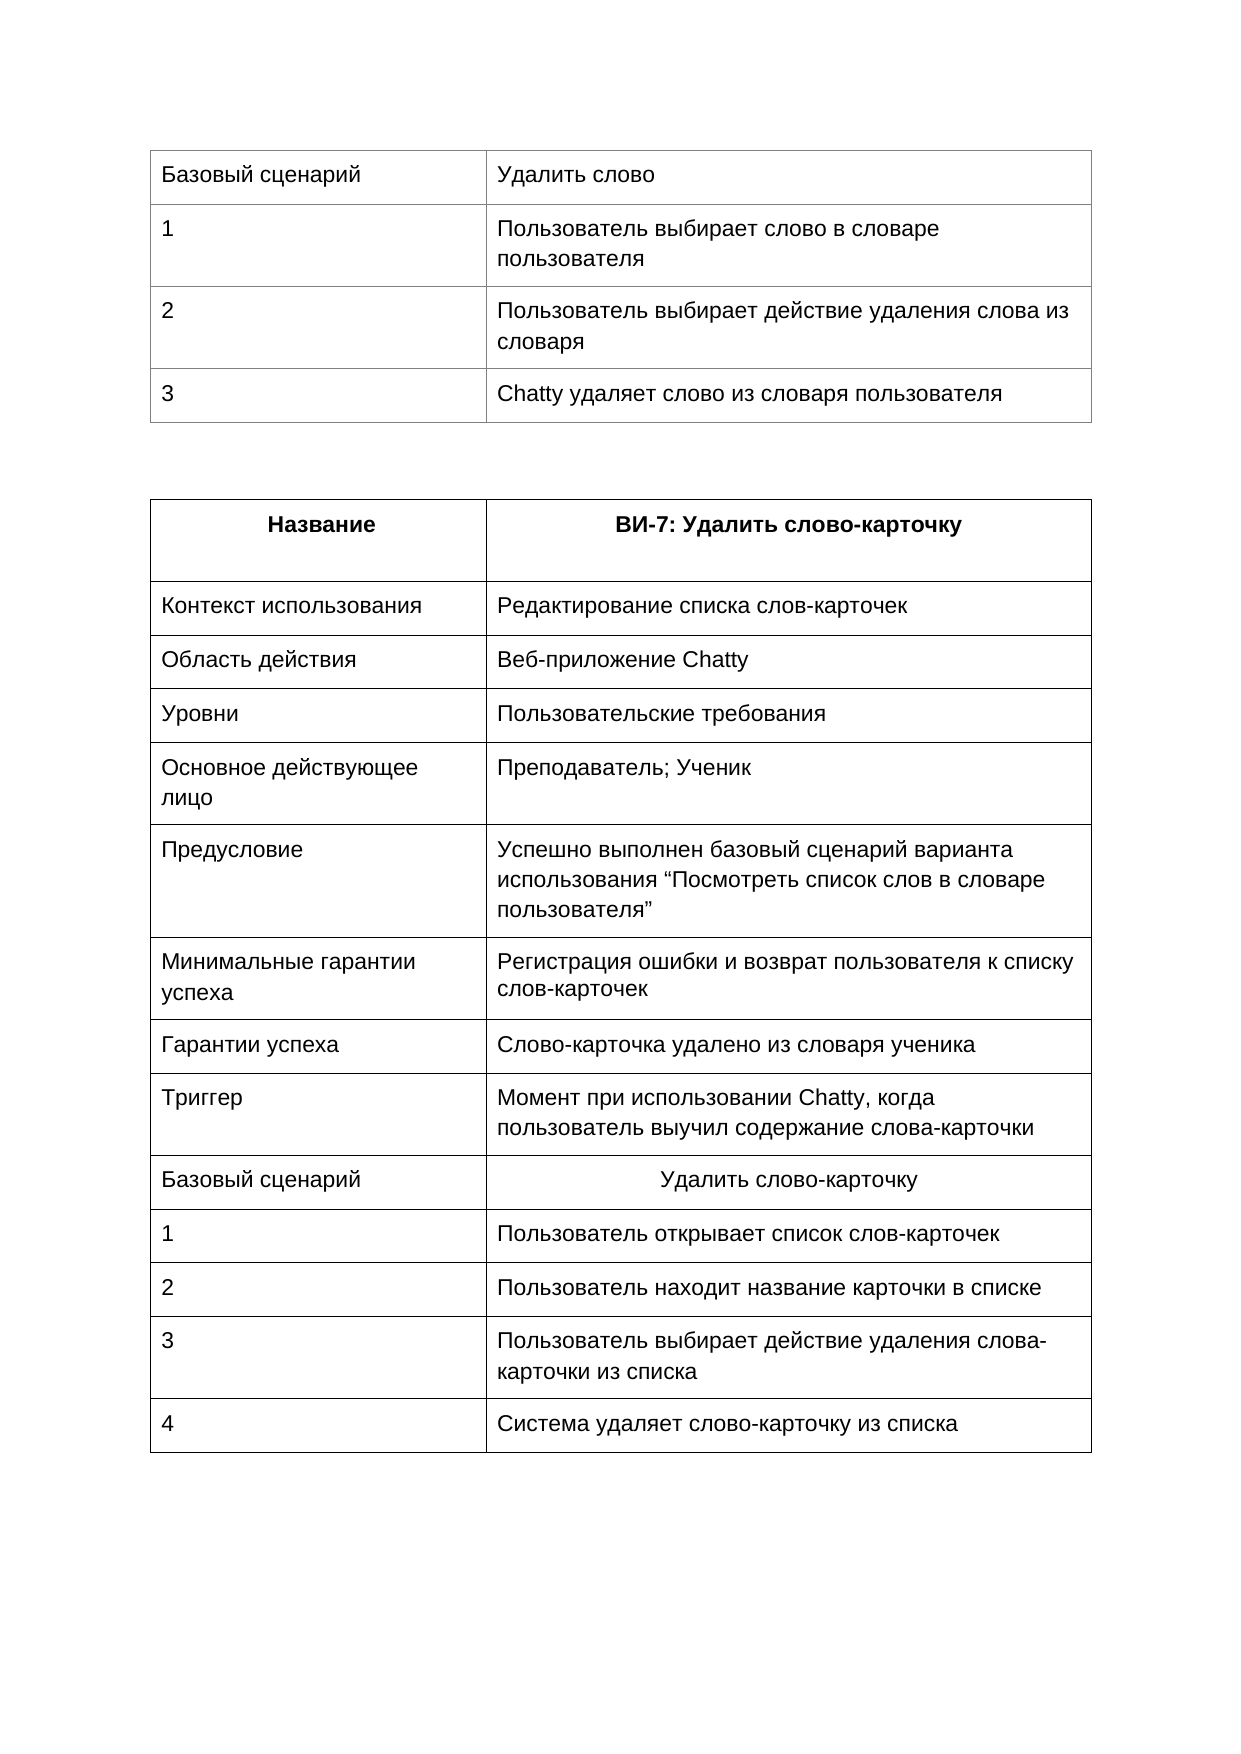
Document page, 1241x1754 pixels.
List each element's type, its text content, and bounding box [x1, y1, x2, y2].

table_cell Редактирование списка слов-карточек [487, 582, 1091, 635]
table_cell Пользователь выбирает действие удаления слова из словаря [487, 287, 1091, 368]
table_cell Регистрация ошибки и возврат пользователя к списку слов-карточек [487, 938, 1091, 1019]
table_cell Пользовательские требования [487, 689, 1091, 742]
table_cell Пользователь выбирает слово в словаре пользователя [487, 205, 1091, 286]
table_cell Предусловие [151, 825, 486, 937]
table_cell Гарантии успеха [151, 1020, 486, 1073]
table_cell Слово-карточка удалено из словаря ученика [487, 1020, 1091, 1073]
table_cell Преподаватель; Ученик [487, 743, 1091, 824]
table_cell 3 [151, 369, 486, 422]
table_cell Базовый сценарий [151, 151, 486, 204]
table_cell Пользователь выбирает действие удаления слова-карточки из списка [487, 1317, 1091, 1398]
table_cell 2 [151, 287, 486, 368]
table_cell Удалить слово-карточку [487, 1156, 1091, 1209]
table_cell Удалить слово [487, 151, 1091, 204]
table_cell Минимальные гарантии успеха [151, 938, 486, 1019]
table_cell Chatty удаляет слово из словаря пользователя [487, 369, 1091, 422]
table_cell Успешно выполнен базовый сценарий варианта использования “Посмотреть список слов в словаре пользователя” [487, 825, 1091, 937]
table_cell Область действия [151, 636, 486, 688]
table_cell Уровни [151, 689, 486, 742]
table_cell Основное действующее лицо [151, 743, 486, 824]
table_cell Базовый сценарий [151, 1156, 486, 1209]
table_cell 3 [151, 1317, 486, 1398]
table_header Название [151, 500, 486, 581]
table_cell Пользователь находит название карточки в списке [487, 1263, 1091, 1316]
table_cell 4 [151, 1399, 486, 1452]
table_cell Контекст использования [151, 582, 486, 635]
table_cell 1 [151, 205, 486, 286]
table_cell Веб-приложение Chatty [487, 636, 1091, 688]
table_cell Триггер [151, 1074, 486, 1155]
table_cell Пользователь открывает список слов-карточек [487, 1210, 1091, 1262]
table_cell 1 [151, 1210, 486, 1262]
table_header ВИ-7: Удалить слово-карточку [487, 500, 1091, 581]
table_cell 2 [151, 1263, 486, 1316]
table_cell Система удаляет слово-карточку из списка [487, 1399, 1091, 1452]
table_cell Момент при использовании Chatty, когда пользователь выучил содержание слова-карточки [487, 1074, 1091, 1155]
